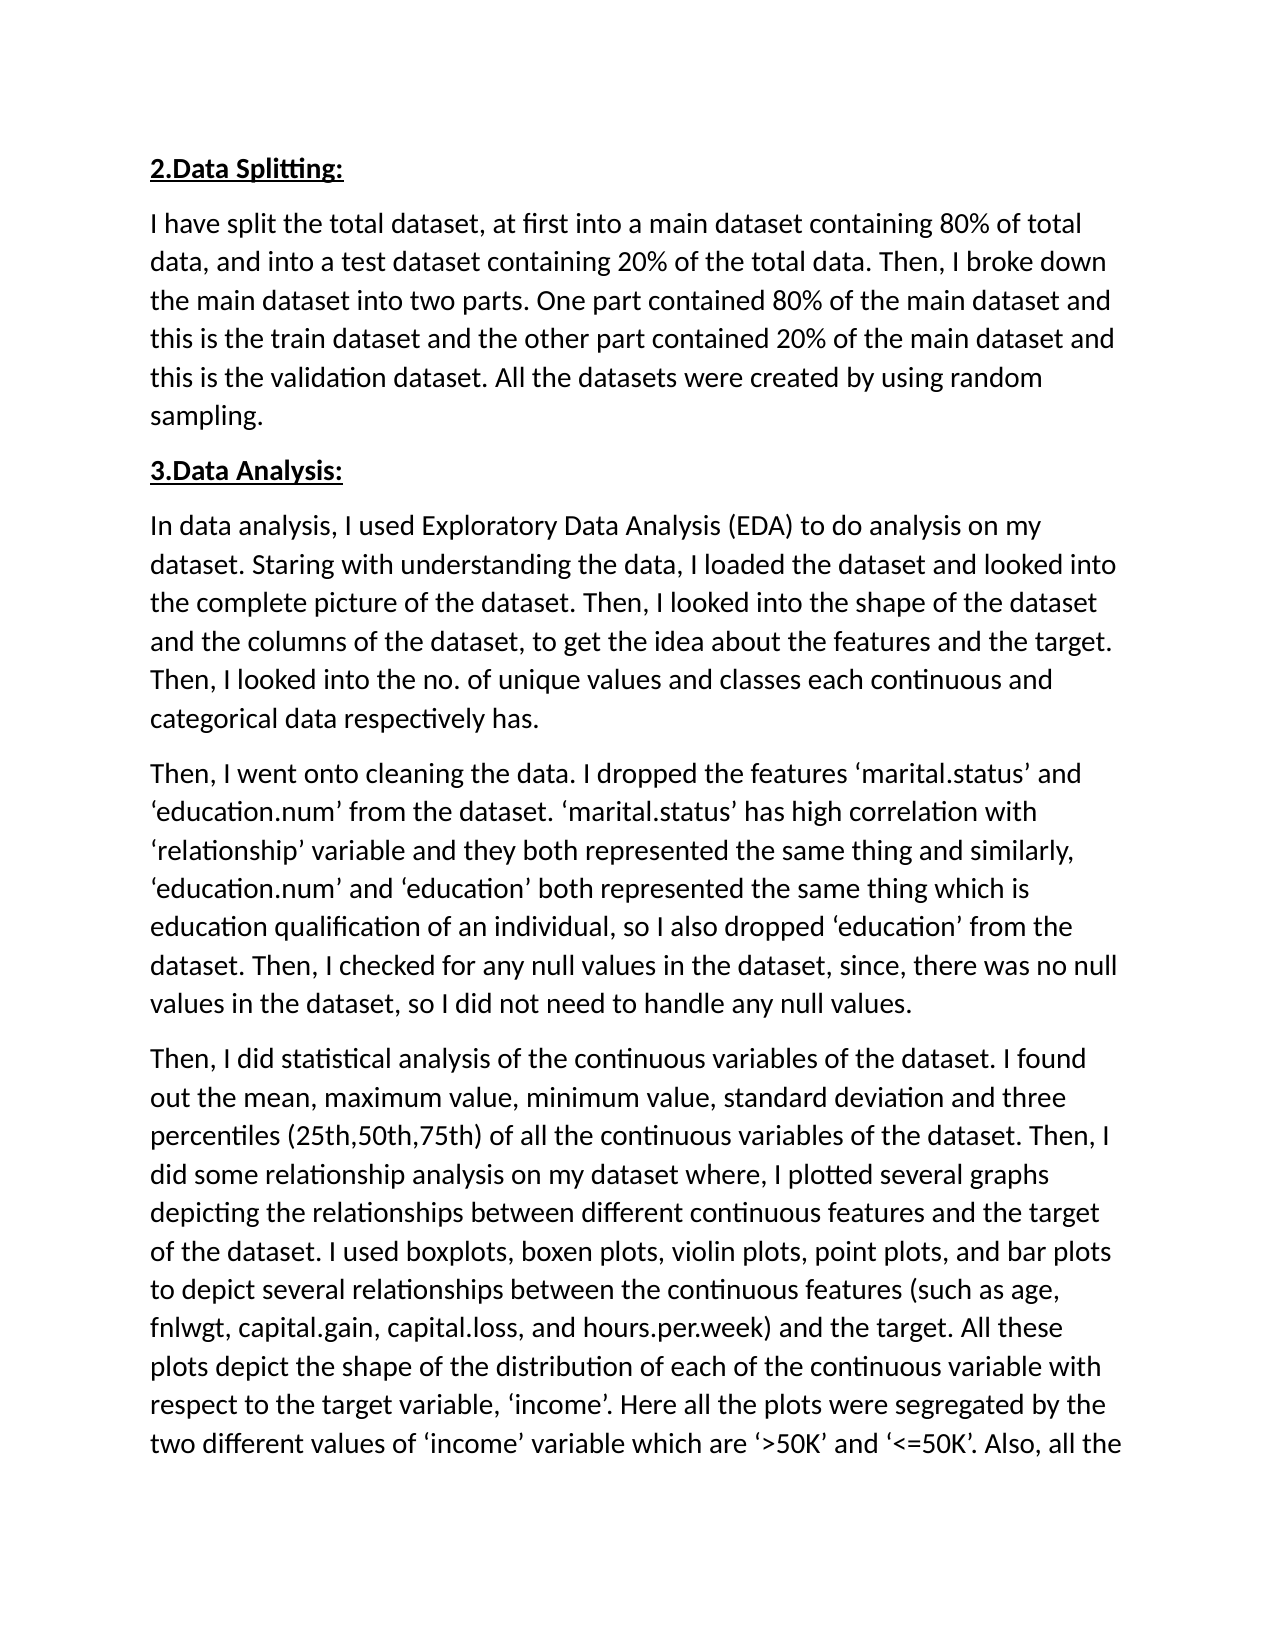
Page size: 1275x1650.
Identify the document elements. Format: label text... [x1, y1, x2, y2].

text 3.Data Analysis: [150, 452, 1125, 488]
text I have split the total dataset, at first into a main dataset containing 80% of total data, and into a test dataset containing 20% of the total data. Then, I broke down the main dataset into two parts. One part contained 80% of the main dataset and this is the train dataset and the other part contained 20% of the main dataset and this is the validation dataset. All the datasets were created by using random sampling. [150, 205, 1125, 433]
text Then, I went onto cleaning the data. I dropped the features ‘marital.status’ and ‘education.num’ from the dataset. ‘marital.status’ has high correlation with ‘relationship’ variable and they both represented the same thing and similarly, ‘education.num’ and ‘education’ both represented the same thing which is education qualification of an individual, so I also dropped ‘education’ from the dataset. Then, I checked for any null values in the dataset, since, there was no null values in the dataset, so I did not need to handle any null values. [150, 755, 1125, 1021]
text 2.Data Splitting: [150, 150, 1125, 186]
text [150, 1041, 1125, 1461]
text In data analysis, I used Exploratory Data Analysis (EDA) to do analysis on my dataset. Staring with understanding the data, I loaded the dataset and looked into the complete picture of the dataset. Then, I looked into the shape of the dataset and the columns of the dataset, to get the idea about the features and the target. Then, I looked into the no. of unique values and classes each continuous and categorical data respectively has. [150, 507, 1125, 735]
